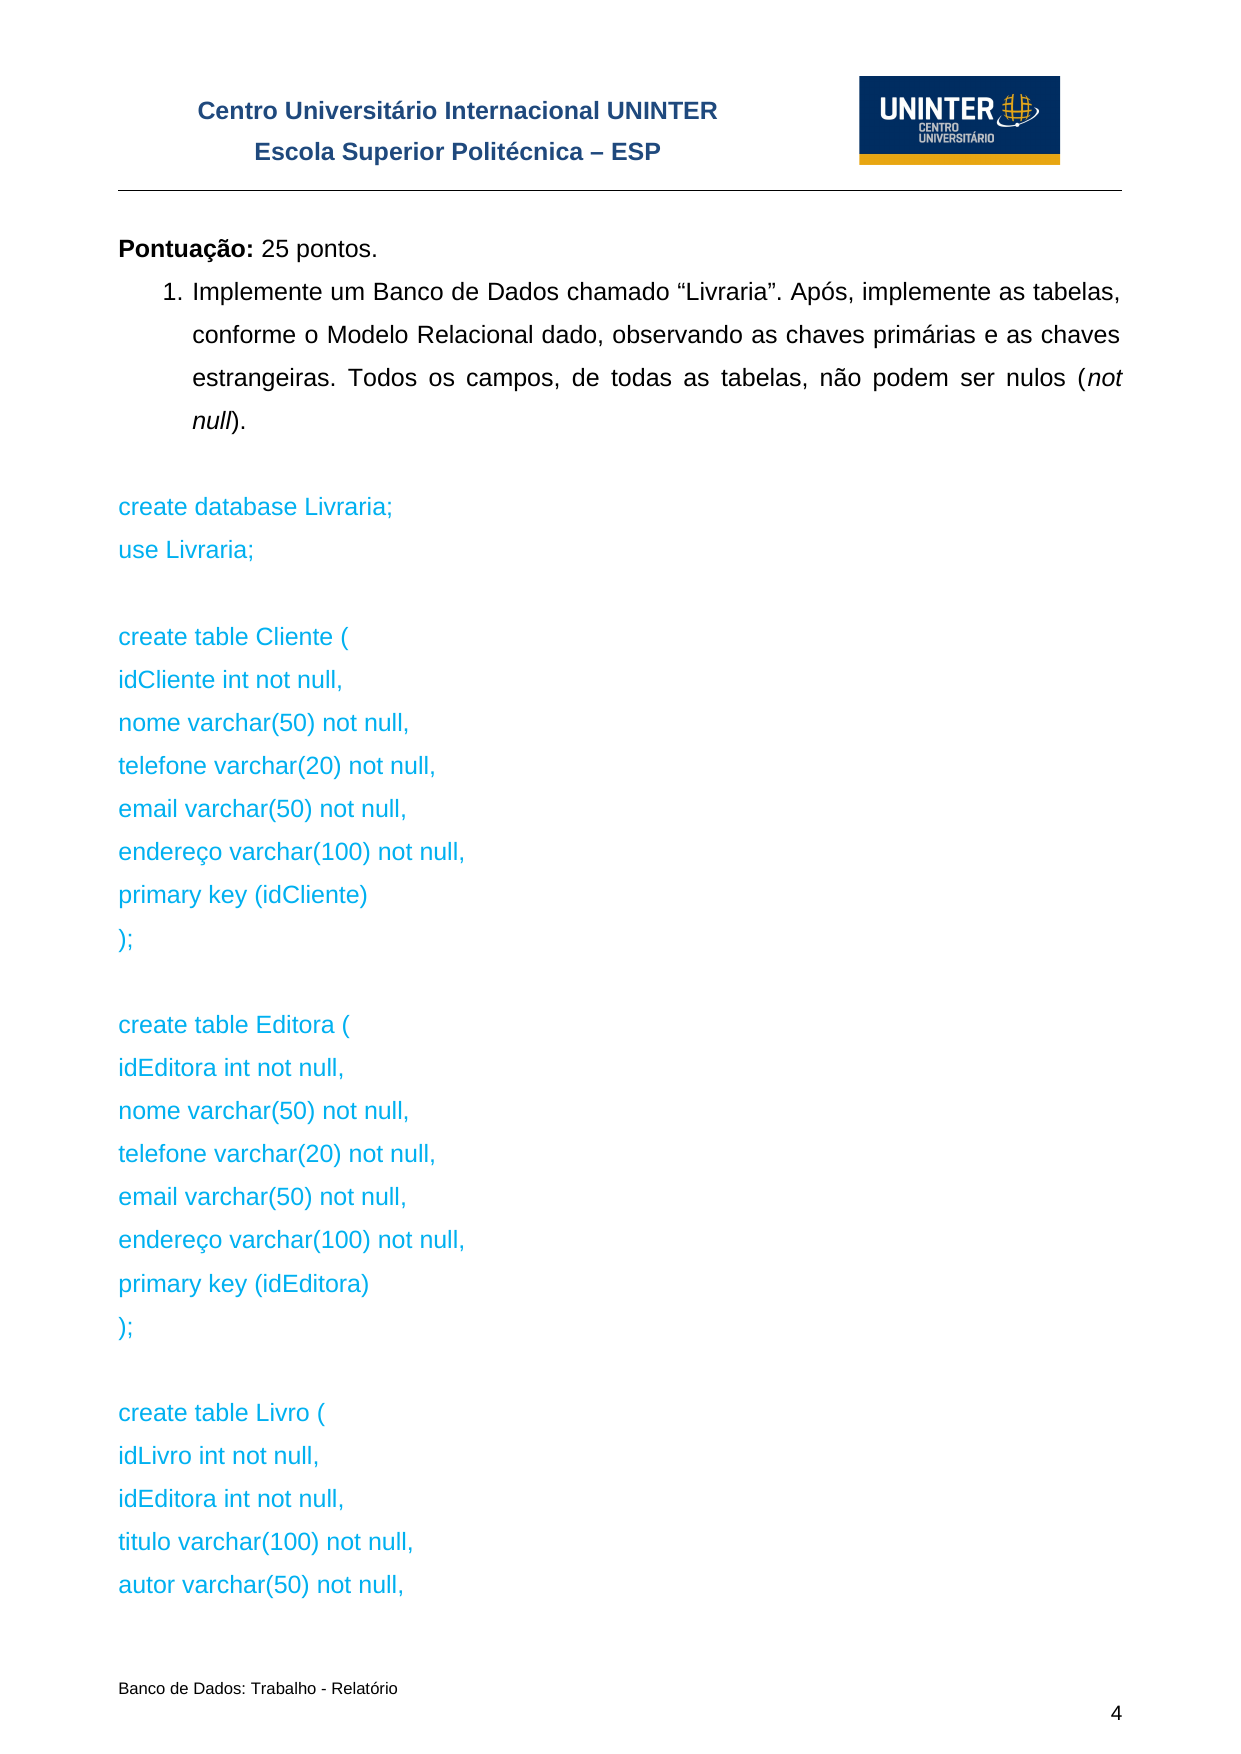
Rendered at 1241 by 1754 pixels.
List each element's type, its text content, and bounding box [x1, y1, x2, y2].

text primary key (idCliente) [118, 880, 1122, 909]
text create database Livraria; [118, 492, 1122, 521]
text idEditora int not null, [118, 1053, 1122, 1082]
text endereço varchar(100) not null, [118, 1225, 1122, 1254]
text idCliente int not null, [118, 665, 1122, 693]
text create table Cliente ( [118, 622, 1122, 650]
text telefone varchar(20) not null, [118, 751, 1122, 780]
text nome varchar(50) not null, [118, 708, 1122, 737]
text primary key (idEditora) [118, 1268, 1122, 1297]
text ); [118, 923, 1122, 952]
text create table Livro ( [118, 1398, 1122, 1427]
text use Livraria; [118, 535, 1122, 564]
text idEditora int not null, [118, 1484, 1122, 1513]
text titulo varchar(100) not null, [118, 1527, 1122, 1556]
text email varchar(50) not null, [118, 794, 1122, 823]
text create table Editora ( [118, 1010, 1122, 1038]
picture [859, 76, 1061, 165]
text idLivro int not null, [118, 1441, 1122, 1470]
text ); [118, 1312, 1122, 1340]
text telefone varchar(20) not null, [118, 1139, 1122, 1168]
text endereço varchar(100) not null, [118, 837, 1122, 866]
text nome varchar(50) not null, [118, 1096, 1122, 1125]
text email varchar(50) not null, [118, 1182, 1122, 1211]
text autor varchar(50) not null, [118, 1570, 1122, 1599]
text Pontuação: 25 pontos. [118, 233, 1122, 262]
list Implemente um Banco de Dados chamado “Livraria”. Após, implemente as tabelas, conforme o Modelo Relacional dado, observando as chaves primárias e as chaves estrangeiras. Todos os campos, de todas as tabelas, não podem ser nulos (not null). [162, 277, 1122, 435]
